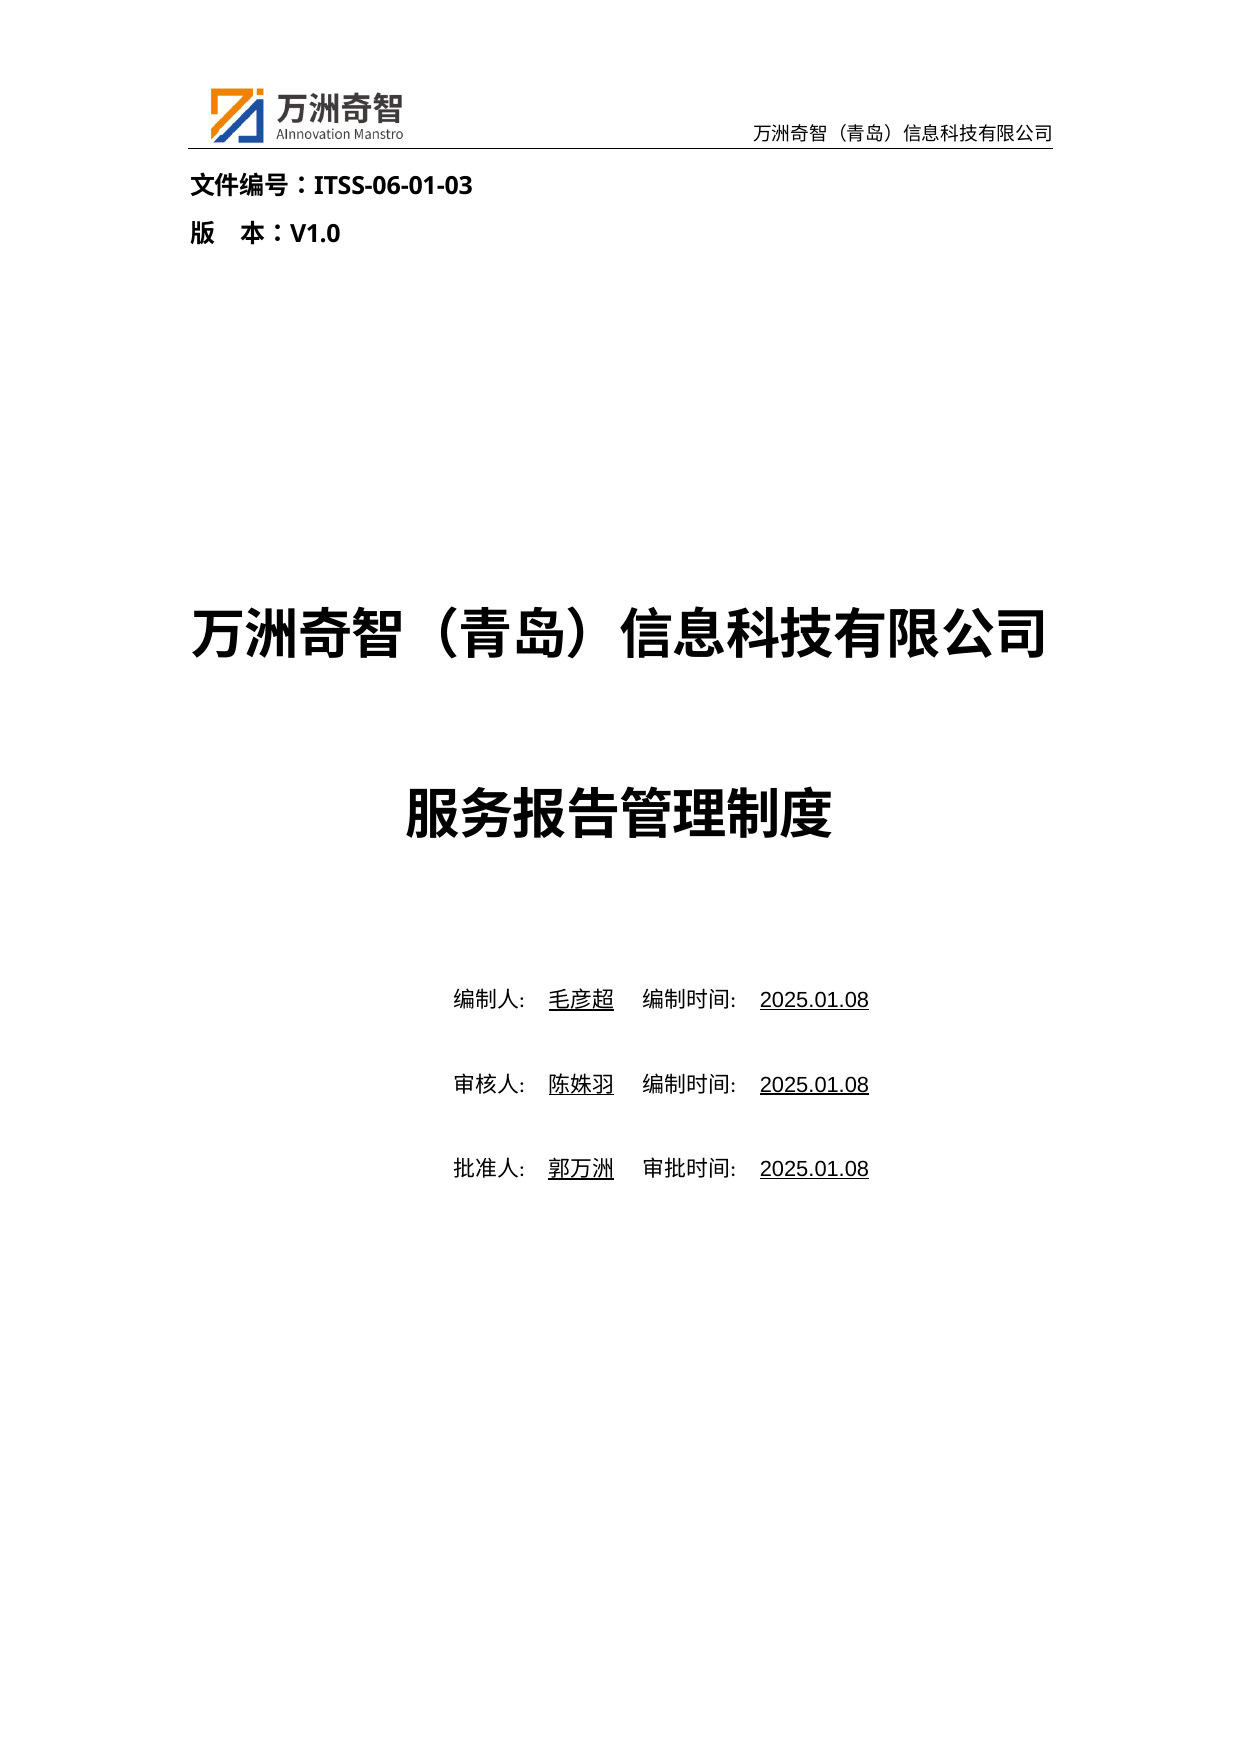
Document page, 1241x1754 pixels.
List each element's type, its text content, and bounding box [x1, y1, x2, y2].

table_header 编制时间:2025.01.08 [631, 982, 1075, 1067]
picture [194, 79, 417, 148]
text 万洲奇智（青岛）信息科技有限公司 [187, 591, 1053, 669]
text 服务报告管理制度 [187, 771, 1053, 849]
text 文件编号：ITSS-06-01-03 [190, 169, 1053, 201]
table_cell 编制时间:2025.01.08 [631, 1067, 1075, 1151]
table_cell 审批时间:2025.01.08 [631, 1151, 1075, 1217]
table_cell 审核人:陈姝羽 [442, 1067, 631, 1151]
table_header 编制人:毛彦超 [442, 982, 631, 1067]
table_cell 批准人:郭万洲 [442, 1151, 631, 1217]
text 版本：V1.0 [190, 201, 1053, 266]
